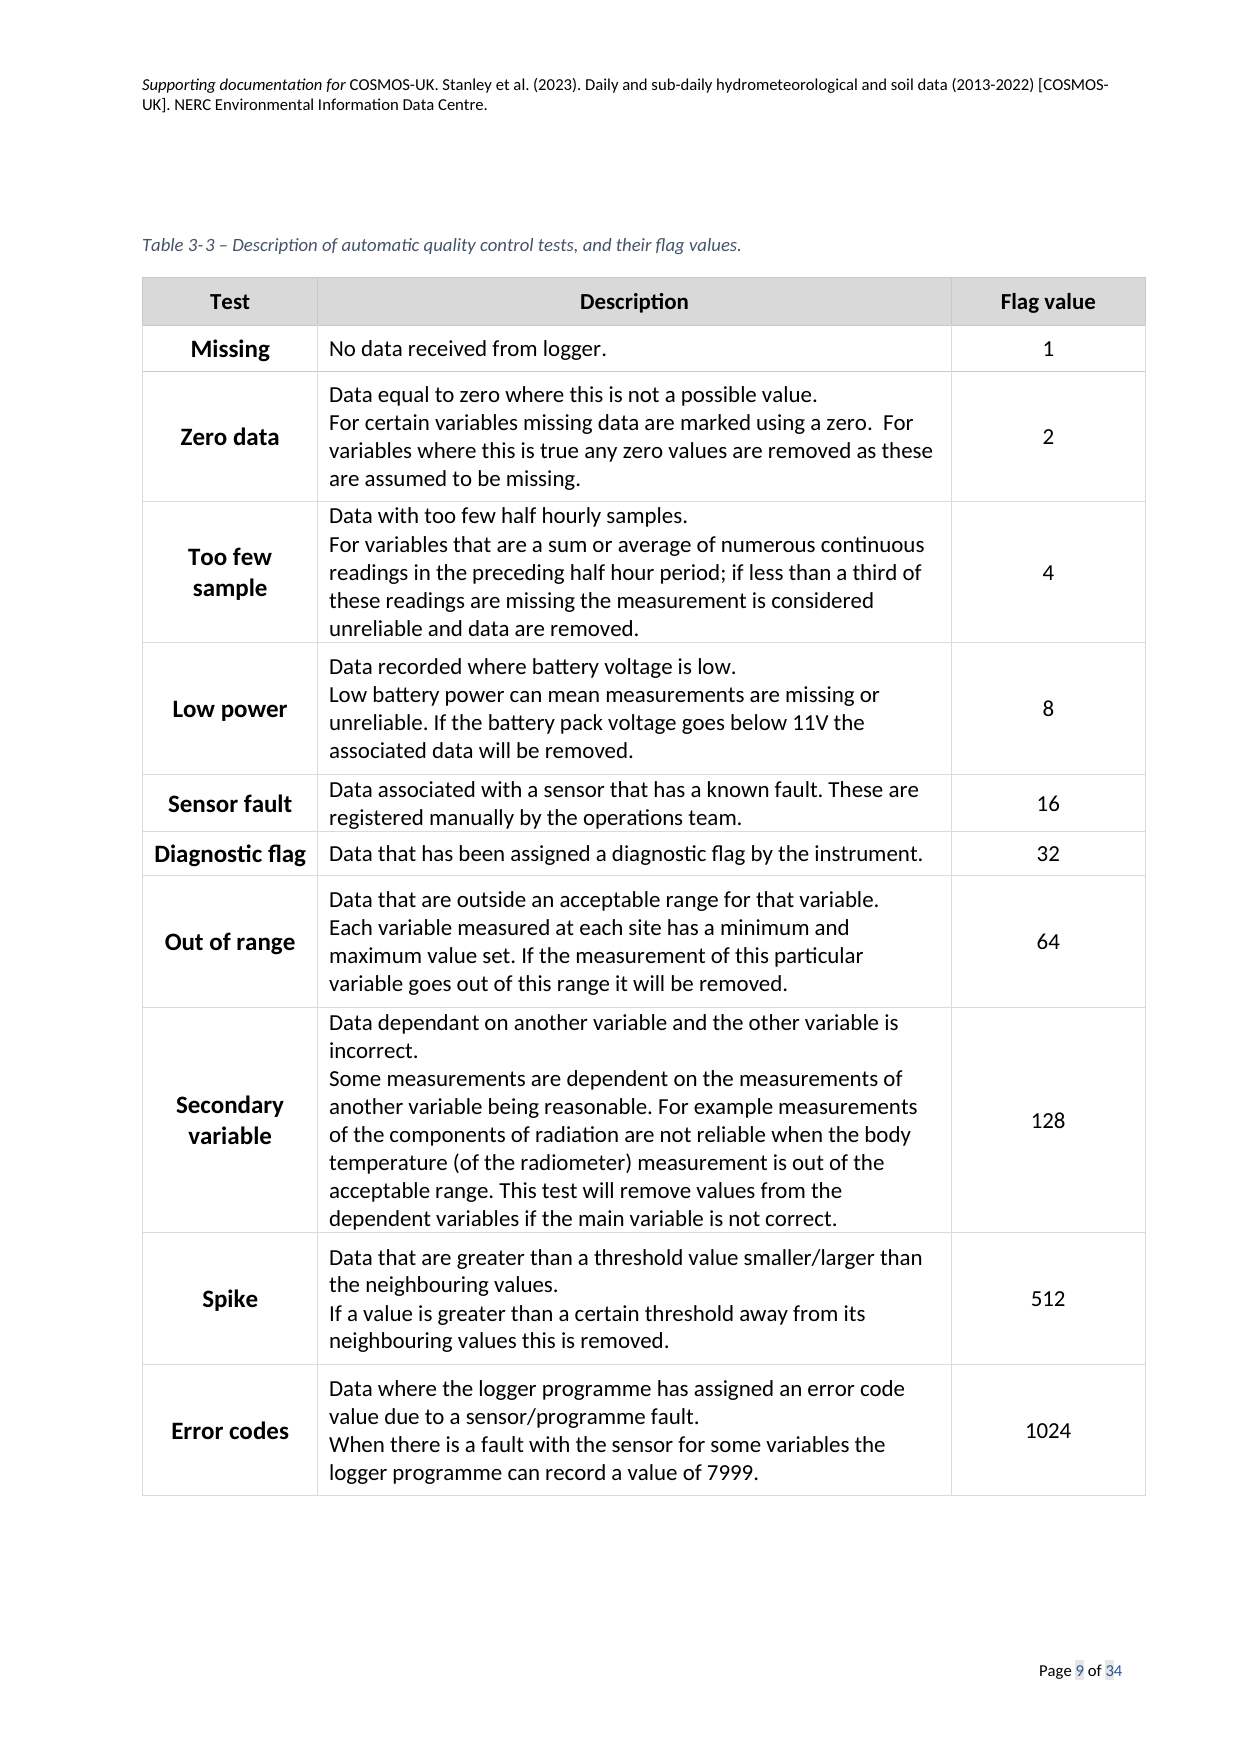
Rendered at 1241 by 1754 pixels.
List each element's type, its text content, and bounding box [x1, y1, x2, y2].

table_cell Out of range [143, 876, 317, 1007]
table_cell Low power [143, 643, 317, 774]
table_cell Data that has been assigned a diagnostic flag by the instrument. [318, 832, 951, 874]
table_cell Secondary variable [143, 1008, 317, 1232]
table_cell 32 [952, 832, 1145, 874]
table_cell Data associated with a sensor that has a known fault. These are registered manually by the operations team. [318, 775, 951, 831]
table_cell 4 [952, 502, 1145, 642]
table_cell Data equal to zero where this is not a possible value. For certain variables missing data are marked using a zero. For variables where this is true any zero values are removed as these are assumed to be missing. [318, 372, 951, 501]
table_cell Data that are outside an acceptable range for that variable. Each variable measured at each site has a minimum and maximum value set. If the measurement of this particular variable goes out of this range it will be removed. [318, 876, 951, 1007]
table_header Description [318, 278, 951, 325]
table_cell Data dependant on another variable and the other variable is incorrect. Some measurements are dependent on the measurements of another variable being reasonable. For example measurements of the components of radiation are not reliable when the body temperature (of the radiometer) measurement is out of the acceptable range. This test will remove values from the dependent variables if the main variable is not correct. [318, 1008, 951, 1232]
table_cell 128 [952, 1008, 1145, 1232]
table_cell 512 [952, 1233, 1145, 1364]
table_cell 8 [952, 643, 1145, 774]
table_cell 2 [952, 372, 1145, 501]
table_cell No data received from logger. [318, 326, 951, 371]
table_cell 1 [952, 326, 1145, 371]
table_cell Too few sample [143, 502, 317, 642]
table_cell Sensor fault [143, 775, 317, 831]
table_cell Missing [143, 326, 317, 371]
table_cell 16 [952, 775, 1145, 831]
table_cell Data that are greater than a threshold value smaller/larger than the neighbouring values. If a value is greater than a certain threshold away from its neighbouring values this is removed. [318, 1233, 951, 1364]
table_cell Spike [143, 1233, 317, 1364]
table_cell 64 [952, 876, 1145, 1007]
table_cell Diagnostic flag [143, 832, 317, 874]
table_cell 1024 [952, 1365, 1145, 1495]
table_header Test [143, 278, 317, 325]
table_cell Zero data [143, 372, 317, 501]
table_header Flag value [952, 278, 1145, 325]
table_cell Error codes [143, 1365, 317, 1495]
table_cell Data recorded where battery voltage is low. Low battery power can mean measurements are missing or unreliable. If the battery pack voltage goes below 11V the associated data will be removed. [318, 643, 951, 774]
table_cell Data with too few half hourly samples. For variables that are a sum or average of numerous continuous readings in the preceding half hour period; if less than a third of these readings are missing the measurement is considered unreliable and data are removed. [318, 502, 951, 642]
table_cell Data where the logger programme has assigned an error code value due to a sensor/programme fault. When there is a fault with the sensor for some variables the logger programme can record a value of 7999. [318, 1365, 951, 1495]
